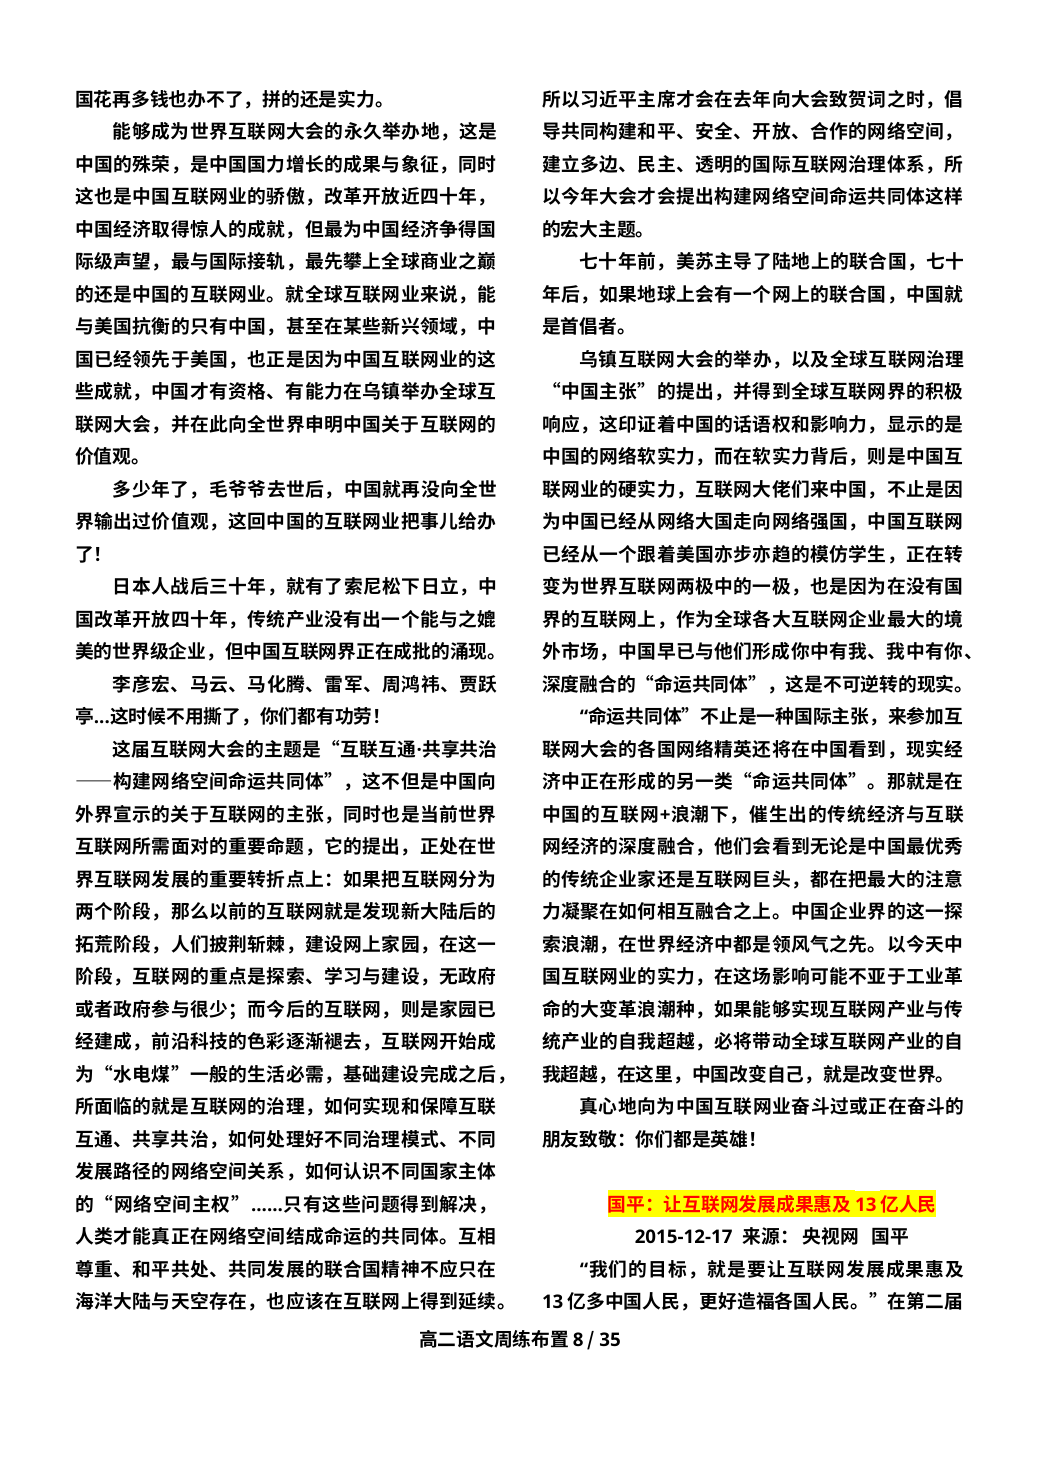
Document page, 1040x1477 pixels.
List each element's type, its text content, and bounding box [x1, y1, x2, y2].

text “我们的目标，就是要让互联网发展成果惠及13亿多中国人民，更好造福各国人民。”在第二届世界互联网大会开幕式上，习近平主席发出坚定的“中国声音”，引起会场内外热议。 [542, 1252, 964, 1317]
text 七十年前，美苏主导了陆地上的联合国，七十年后，如果地球上会有一个网上的联合国，中国就是首倡者。 [542, 244, 964, 342]
text 这届互联网大会的主题是“互联互通·共享共治——构建网络空间命运共同体”，这不但是中国向外界宣示的关于互联网的主张，同时也是当前世界互联网所需面对的重要命题，它的提出，正处在世界互联网发展的重要转折点上：如果把互联网分为两个阶段，那么以前的互联网就是发现新大陆后的拓荒阶段，人们披荆斩棘，建设网上家园，在这一阶段，互联网的重点是探索、学习与建设，无政府或者政府参与很少；而今后的互联网，则是家园已经建成，前沿科技的色彩逐渐褪去，互联网开始成为“水电煤”一般的生活必需，基础建设完成之后，所面临的就是互联网的治理，如何实现和保障互联互通、共享共治，如何处理好不同治理模式、不同发展路径的网络空间关系，如何认识不同国家主体的“网络空间主权”......只有这些问题得到解决，人类才能真正在网络空间结成命运的共同体。互相尊重、和平共处、共同发展的联合国精神不应只在海洋大陆与天空存在，也应该在互联网上得到延续。所以习近平主席才会在去年向大会致贺词之时，倡导共同构建和平、安全、开放、合作的网络空间，建立多边、民主、透明的国际互联网治理体系，所以今年大会才会提出构建网络空间命运共同体这样的宏大主题。 [542, 82, 964, 244]
text 能够成为世界互联网大会的永久举办地，这是中国的殊荣，是中国国力增长的成果与象征，同时这也是中国互联网业的骄傲，改革开放近四十年，中国经济取得惊人的成就，但最为中国经济争得国际级声望，最与国际接轨，最先攀上全球商业之巅的还是中国的互联网业。就全球互联网业来说，能与美国抗衡的只有中国，甚至在某些新兴领域，中国已经领先于美国，也正是因为中国互联网业的这些成就，中国才有资格、有能力在乌镇举办全球互联网大会，并在此向全世界申明中国关于互联网的价值观。 [75, 114, 497, 472]
text 李彦宏、马云、马化腾、雷军、周鸿祎、贾跃亭...这时候不用撕了，你们都有功劳！ [75, 667, 497, 732]
text 真心地向为中国互联网业奋斗过或正在奋斗的朋友致敬：你们都是英雄！ [542, 1089, 964, 1154]
text 乌镇互联网大会的举办，以及全球互联网治理“中国主张”的提出，并得到全球互联网界的积极响应，这印证着中国的话语权和影响力，显示的是中国的网络软实力，而在软实力背后，则是中国互联网业的硬实力，互联网大佬们来中国，不止是因为中国已经从网络大国走向网络强国，中国互联网已经从一个跟着美国亦步亦趋的模仿学生，正在转变为世界互联网两极中的一极，也是因为在没有国界的互联网上，作为全球各大互联网企业最大的境外市场，中国早已与他们形成你中有我、我中有你、深度融合的“命运共同体”，这是不可逆转的现实。 [542, 342, 964, 699]
text 日本人战后三十年，就有了索尼松下日立，中国改革开放四十年，传统产业没有出一个能与之媲美的世界级企业，但中国互联网界正在成批的涌现。 [75, 569, 497, 667]
text 多少年了，毛爷爷去世后，中国就再没向全世界输出过价值观，这回中国的互联网业把事儿给办了！ [75, 472, 497, 569]
text 这届互联网大会的主题是“互联互通·共享共治——构建网络空间命运共同体”，这不但是中国向外界宣示的关于互联网的主张，同时也是当前世界互联网所需面对的重要命题，它的提出，正处在世界互联网发展的重要转折点上：如果把互联网分为两个阶段，那么以前的互联网就是发现新大陆后的拓荒阶段，人们披荆斩棘，建设网上家园，在这一阶段，互联网的重点是探索、学习与建设，无政府或者政府参与很少；而今后的互联网，则是家园已经建成，前沿科技的色彩逐渐褪去，互联网开始成为“水电煤”一般的生活必需，基础建设完成之后，所面临的就是互联网的治理，如何实现和保障互联互通、共享共治，如何处理好不同治理模式、不同发展路径的网络空间关系，如何认识不同国家主体的“网络空间主权”......只有这些问题得到解决，人类才能真正在网络空间结成命运的共同体。互相尊重、和平共处、共同发展的联合国精神不应只在海洋大陆与天空存在，也应该在互联网上得到延续。所以习近平主席才会在去年向大会致贺词之时，倡导共同构建和平、安全、开放、合作的网络空间，建立多边、民主、透明的国际互联网治理体系，所以今年大会才会提出构建网络空间命运共同体这样的宏大主题。 [75, 732, 497, 1317]
text 能办这个会真心不容易，除了美国，俄罗斯办不了，日本办不了，德国也办不了，回到十年前中国花再多钱也办不了，拼的还是实力。 [75, 82, 497, 114]
text 2015-12-17 来源： 央视网 国平 [542, 1219, 964, 1252]
text “命运共同体”不止是一种国际主张，来参加互联网大会的各国网络精英还将在中国看到，现实经济中正在形成的另一类“命运共同体”。那就是在中国的互联网+浪潮下，催生出的传统经济与互联网经济的深度融合，他们会看到无论是中国最优秀的传统企业家还是互联网巨头，都在把最大的注意力凝聚在如何相互融合之上。中国企业界的这一探索浪潮，在世界经济中都是领风气之先。以今天中国互联网业的实力，在这场影响可能不亚于工业革命的大变革浪潮种，如果能够实现互联网产业与传统产业的自我超越，必将带动全球互联网产业的自我超越，在这里，中国改变自己，就是改变世界。 [542, 699, 964, 1089]
text 国平：让互联网发展成果惠及13亿人民 [542, 1187, 964, 1219]
